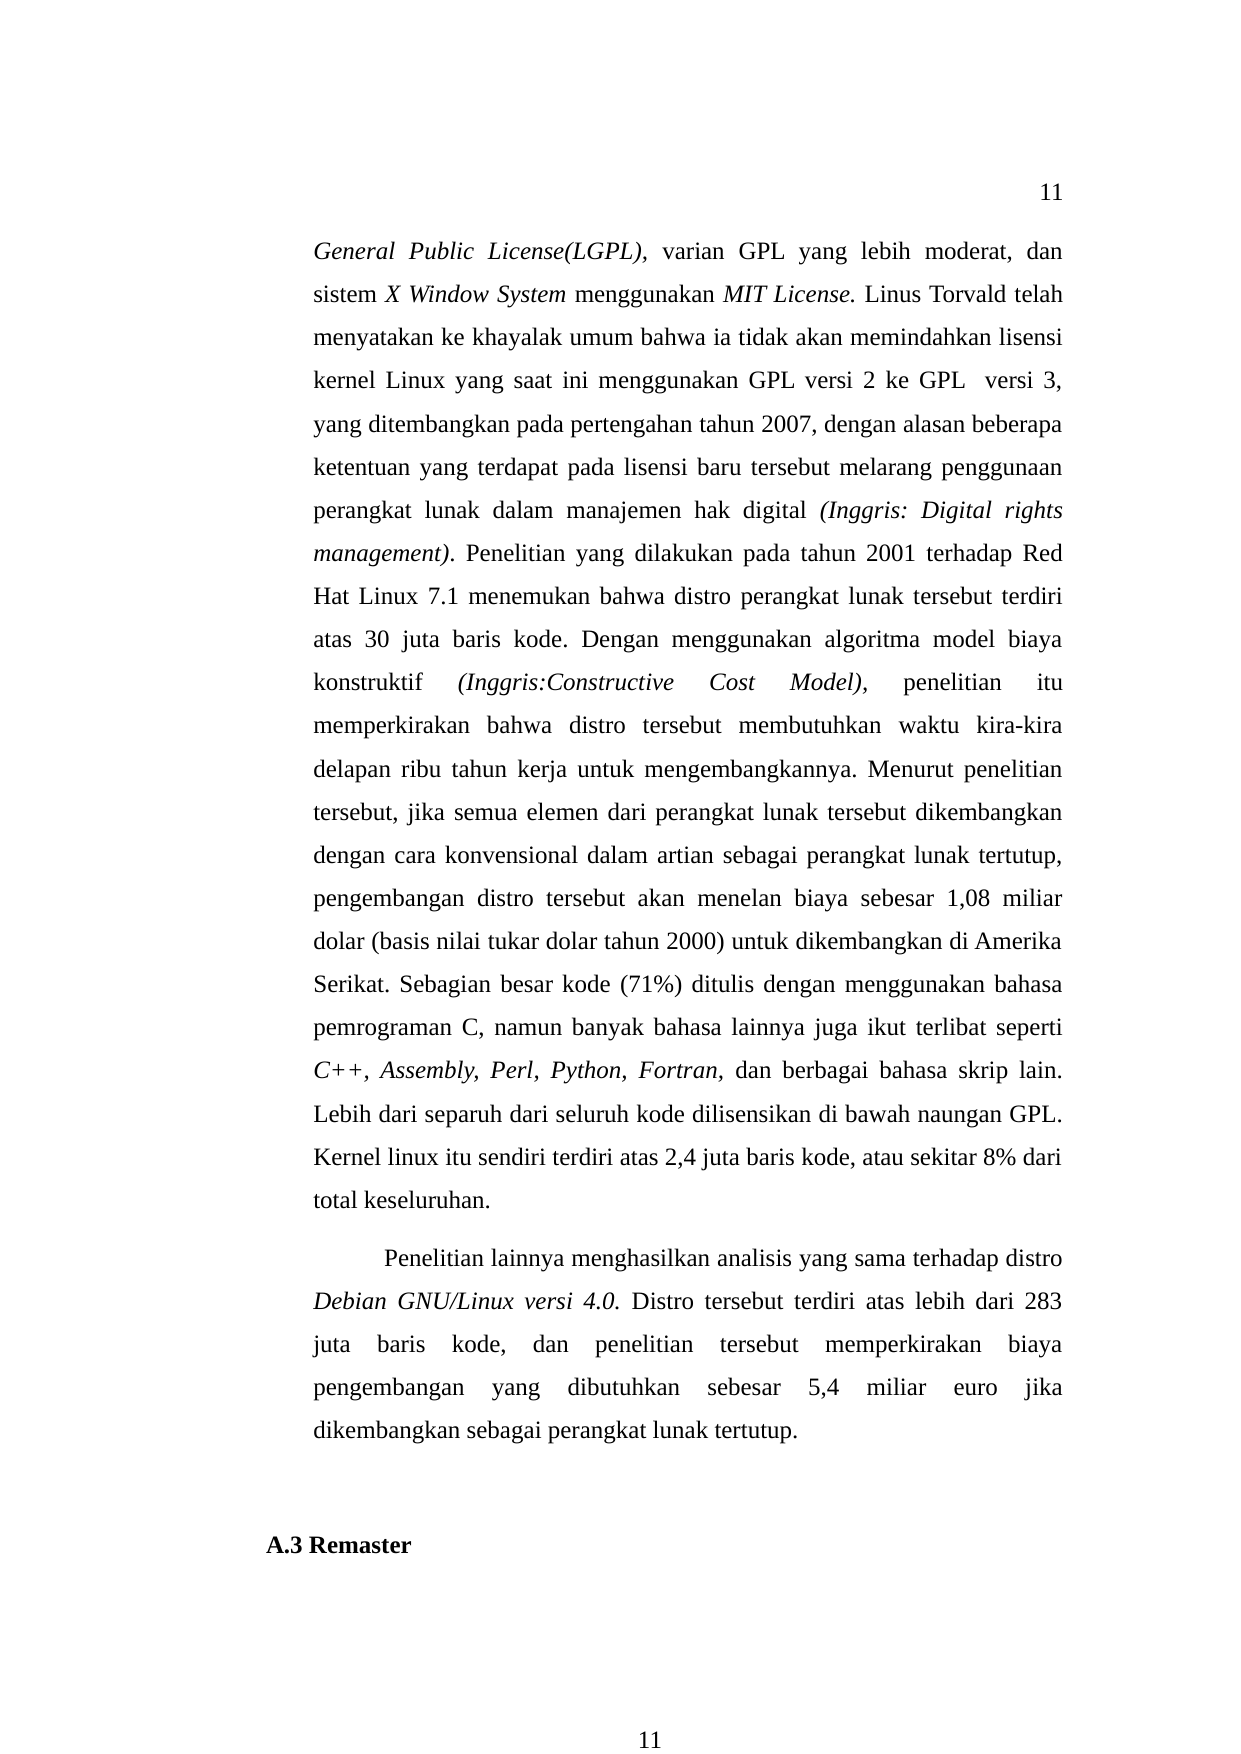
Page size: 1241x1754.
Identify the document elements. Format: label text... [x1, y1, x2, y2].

text A.3 Remaster [266, 1531, 1063, 1559]
text Penelitian lainnya menghasilkan analisis yang sama terhadap distro Debian GNU/Linux versi 4.0. Distro tersebut terdiri atas lebih dari 283 juta baris kode, dan penelitian tersebut memperkirakan biaya pengembangan yang dibutuhkan sebesar 5,4 miliar euro jika dikembangkan sebagai perangkat lunak tertutup. [313, 1243, 1063, 1444]
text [313, 236, 1063, 1214]
